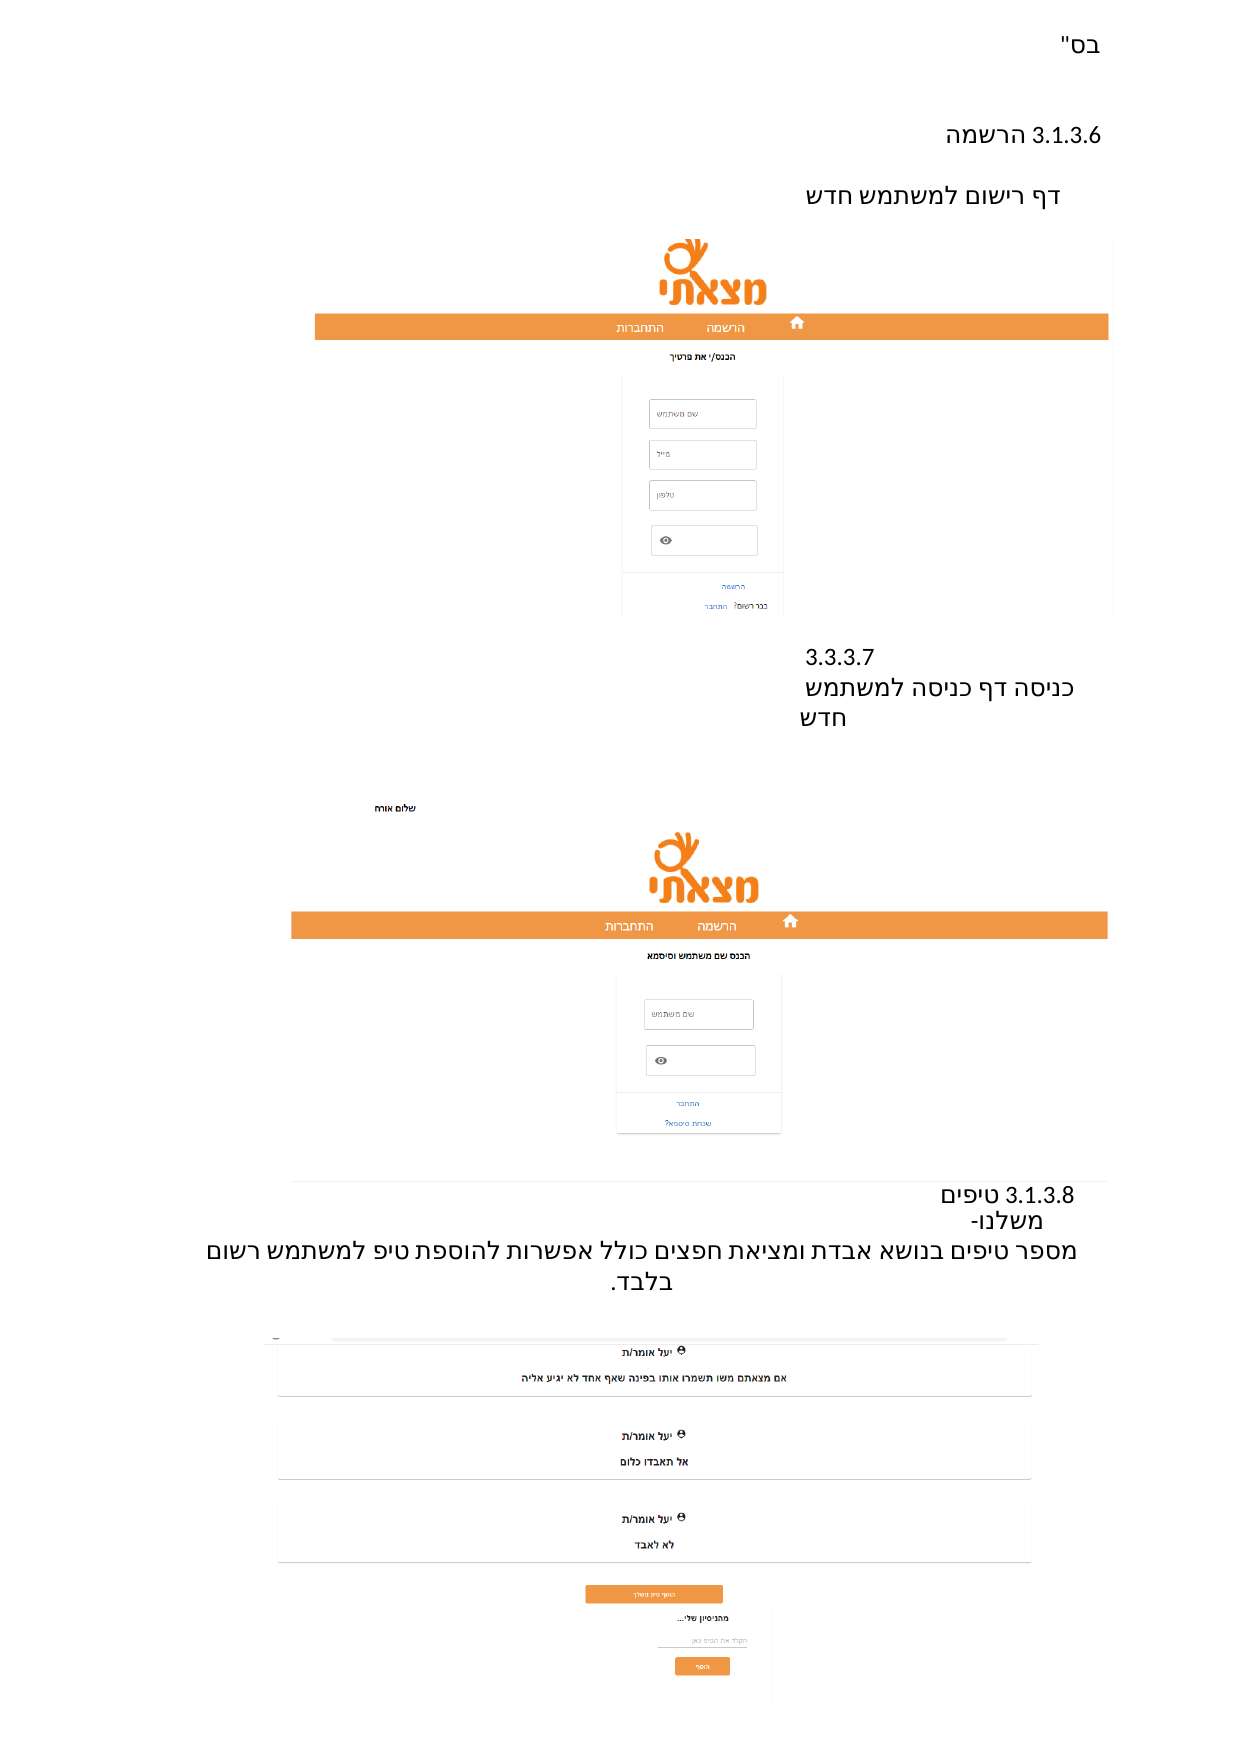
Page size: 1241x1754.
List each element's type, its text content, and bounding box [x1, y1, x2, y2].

text 3.1.3.8 טיפים משלנו- [906, 800, 1109, 1235]
text דף רישום למשתמש חדש [806, 180, 1209, 211]
text 3.3.3.7 כניסה דף כניסה למשתמש חדש [799, 641, 1109, 733]
picture [291, 804, 1108, 1182]
text מספר טיפים בנושא אבדת ומציאת חפצים כולל אפשרות להוספת טיפ למשתמש רשום בלבד. [175, 1235, 1109, 1296]
picture [314, 239, 1113, 617]
text 3.1.3.6 הרשמה [96, 119, 1102, 150]
picture [264, 1338, 1039, 1710]
